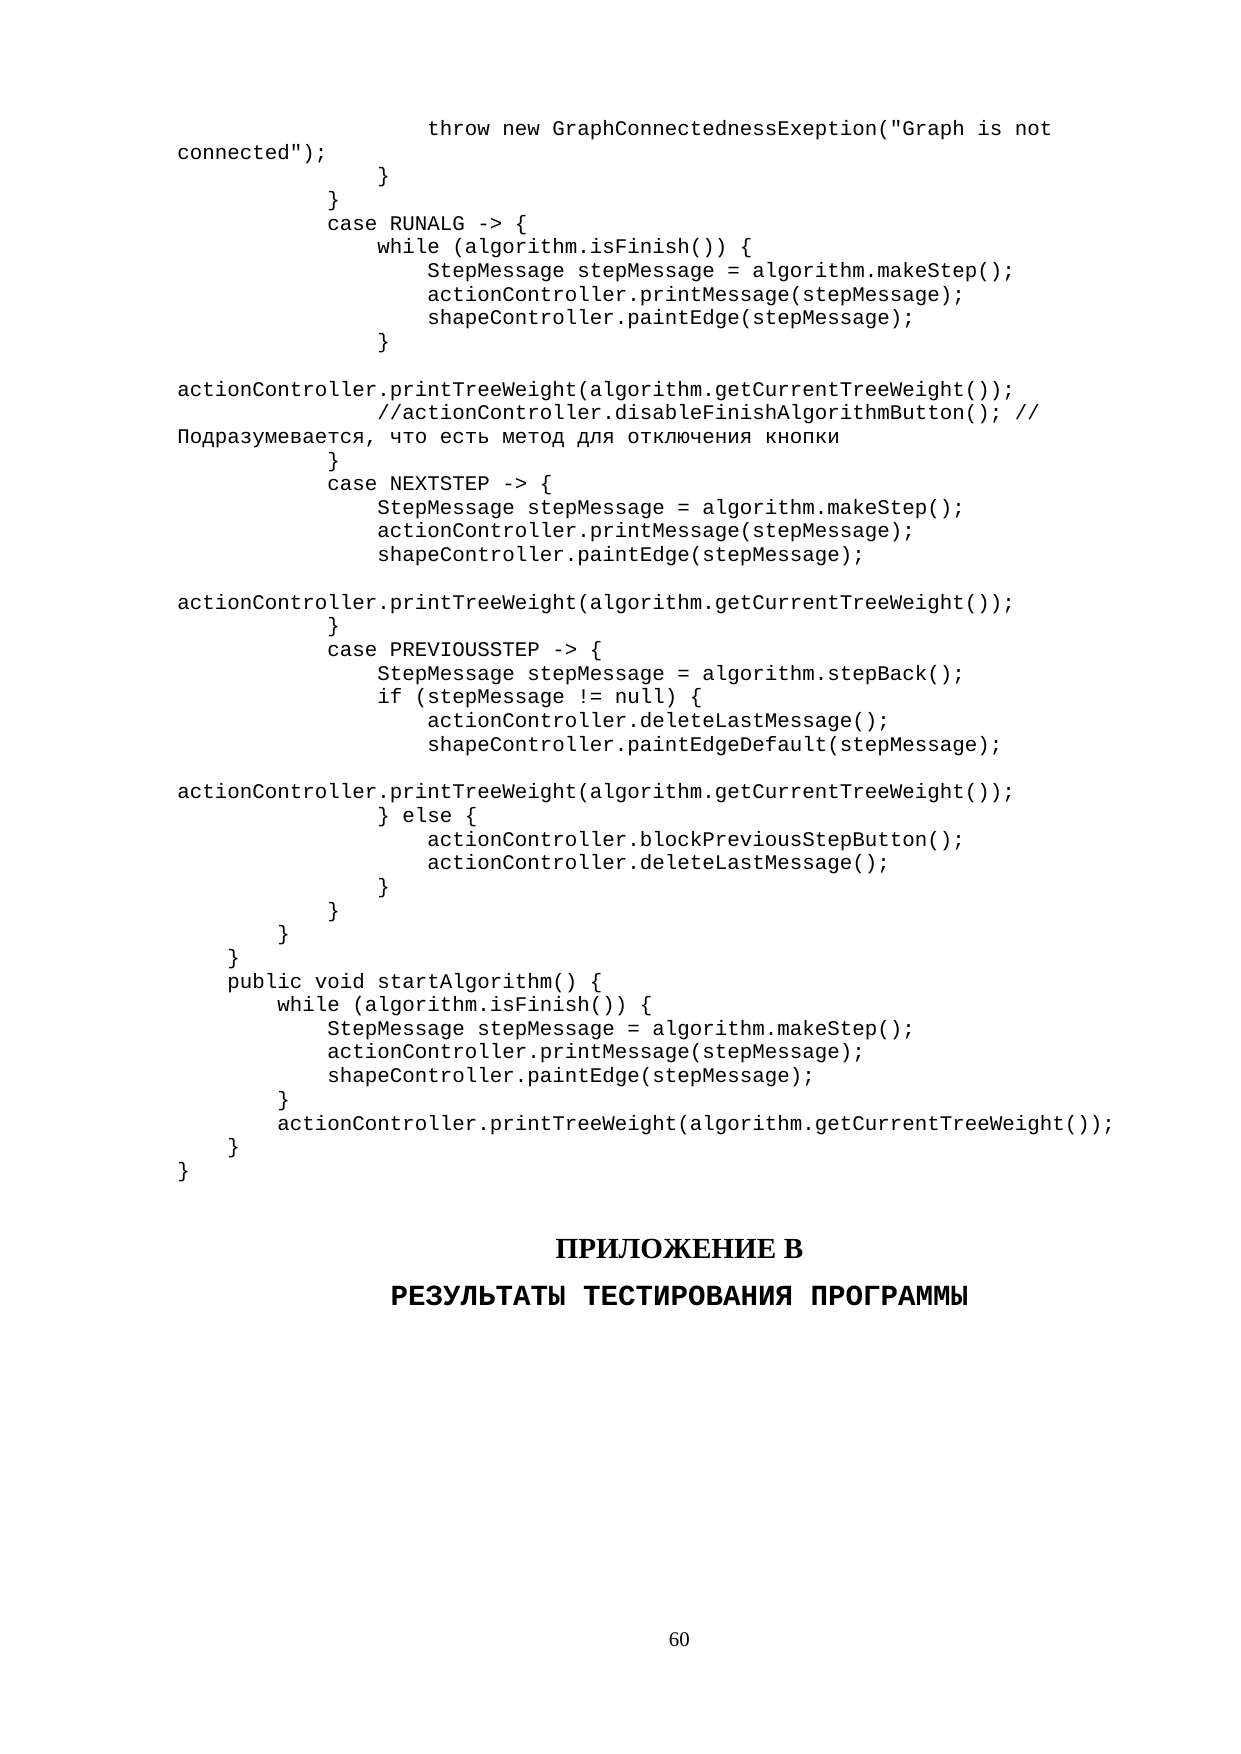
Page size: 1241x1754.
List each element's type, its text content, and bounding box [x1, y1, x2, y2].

text } [177, 1136, 1181, 1160]
text actionController.printMessage(stepMessage); [177, 1042, 1181, 1065]
text actionController.printTreeWeight(algorithm.getCurrentTreeWeight()); [177, 757, 1181, 805]
text ПРИЛОЖЕНИЕ B [177, 1231, 1181, 1264]
text } [177, 189, 1181, 213]
text РЕЗУЛЬТАТЫ ТЕСТИРОВАНИЯ ПРОГРАММЫ [177, 1281, 1181, 1314]
text public void startAlgorithm() { [177, 971, 1181, 994]
text actionController.printTreeWeight(algorithm.getCurrentTreeWeight()); [177, 568, 1181, 616]
text while (algorithm.isFinish()) { [177, 236, 1181, 260]
text } [177, 1089, 1181, 1112]
text } [177, 876, 1181, 900]
text } else { [177, 805, 1181, 829]
text throw new GraphConnectednessExeption("Graph is not connected"); [177, 118, 1181, 165]
text if (stepMessage != null) { [177, 686, 1181, 710]
text shapeController.paintEdgeDefault(stepMessage); [177, 734, 1181, 757]
text } [177, 947, 1181, 971]
text actionController.blockPreviousStepButton(); [177, 829, 1181, 852]
text shapeController.paintEdge(stepMessage); [177, 307, 1181, 331]
text StepMessage stepMessage = algorithm.makeStep(); [177, 497, 1181, 521]
text StepMessage stepMessage = algorithm.makeStep(); [177, 260, 1181, 284]
text case PREVIOUSSTEP -> { [177, 639, 1181, 663]
text actionController.printMessage(stepMessage); [177, 284, 1181, 307]
text case NEXTSTEP -> { [177, 473, 1181, 497]
text shapeController.paintEdge(stepMessage); [177, 544, 1181, 568]
text } [177, 923, 1181, 947]
text actionController.printTreeWeight(algorithm.getCurrentTreeWeight()); [177, 354, 1181, 402]
text //actionController.disableFinishAlgorithmButton(); // Подразумевается, что есть метод для отключения кнопки [177, 402, 1181, 449]
text actionController.deleteLastMessage(); [177, 852, 1181, 876]
text } [177, 331, 1181, 354]
text actionController.printMessage(stepMessage); [177, 521, 1181, 544]
text } [177, 165, 1181, 189]
text actionController.printTreeWeight(algorithm.getCurrentTreeWeight()); [177, 1112, 1181, 1136]
text StepMessage stepMessage = algorithm.makeStep(); [177, 1018, 1181, 1042]
text shapeController.paintEdge(stepMessage); [177, 1065, 1181, 1089]
text } [177, 616, 1181, 639]
text case RUNALG -> { [177, 213, 1181, 236]
text while (algorithm.isFinish()) { [177, 994, 1181, 1018]
text StepMessage stepMessage = algorithm.stepBack(); [177, 663, 1181, 686]
text } [177, 900, 1181, 923]
text actionController.deleteLastMessage(); [177, 710, 1181, 734]
text } [177, 1160, 1181, 1183]
text } [177, 449, 1181, 473]
